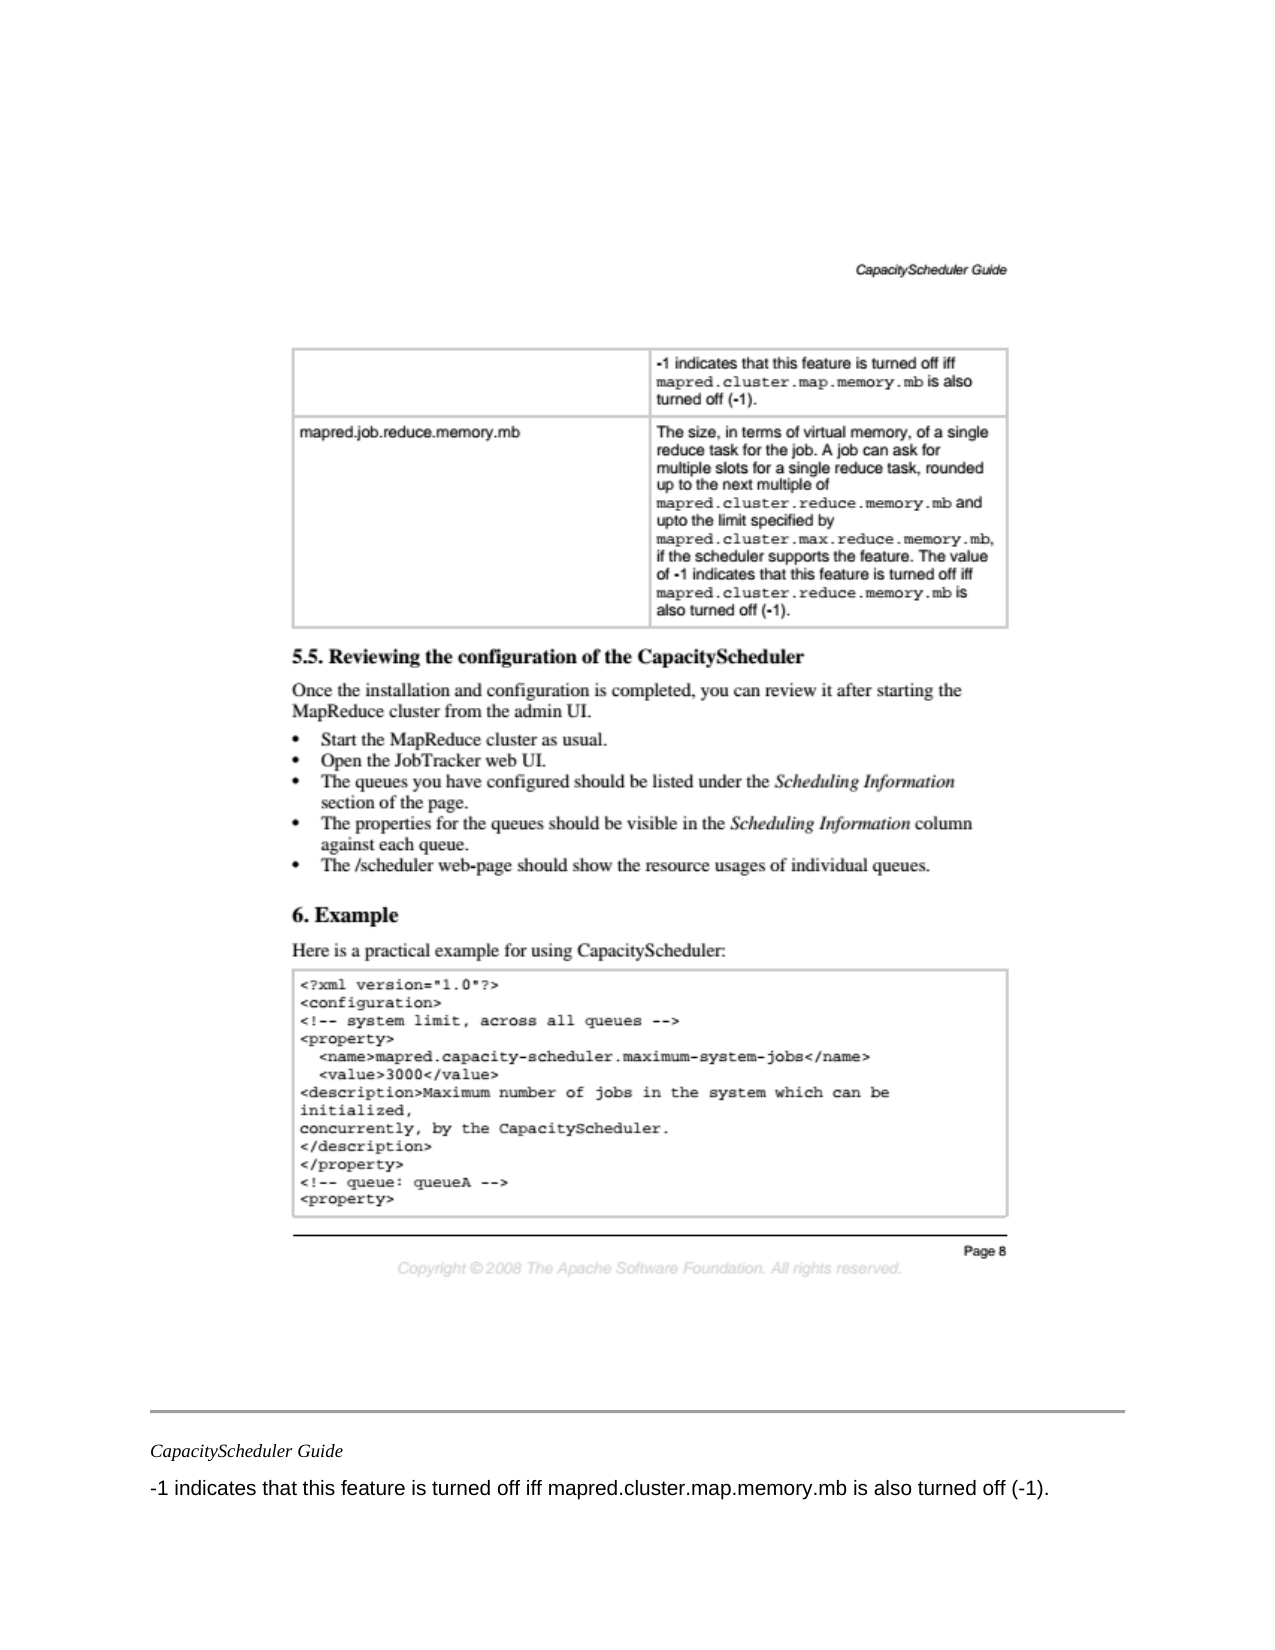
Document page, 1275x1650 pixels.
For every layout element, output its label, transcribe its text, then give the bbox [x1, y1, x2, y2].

picture [150, 150, 1121, 1407]
text -1 indicates that this feature is turned off iff mapred.cluster.map.memory.mb is also turned off (-1). [150, 1475, 1125, 1499]
text CapacityScheduler Guide [150, 1440, 1125, 1462]
